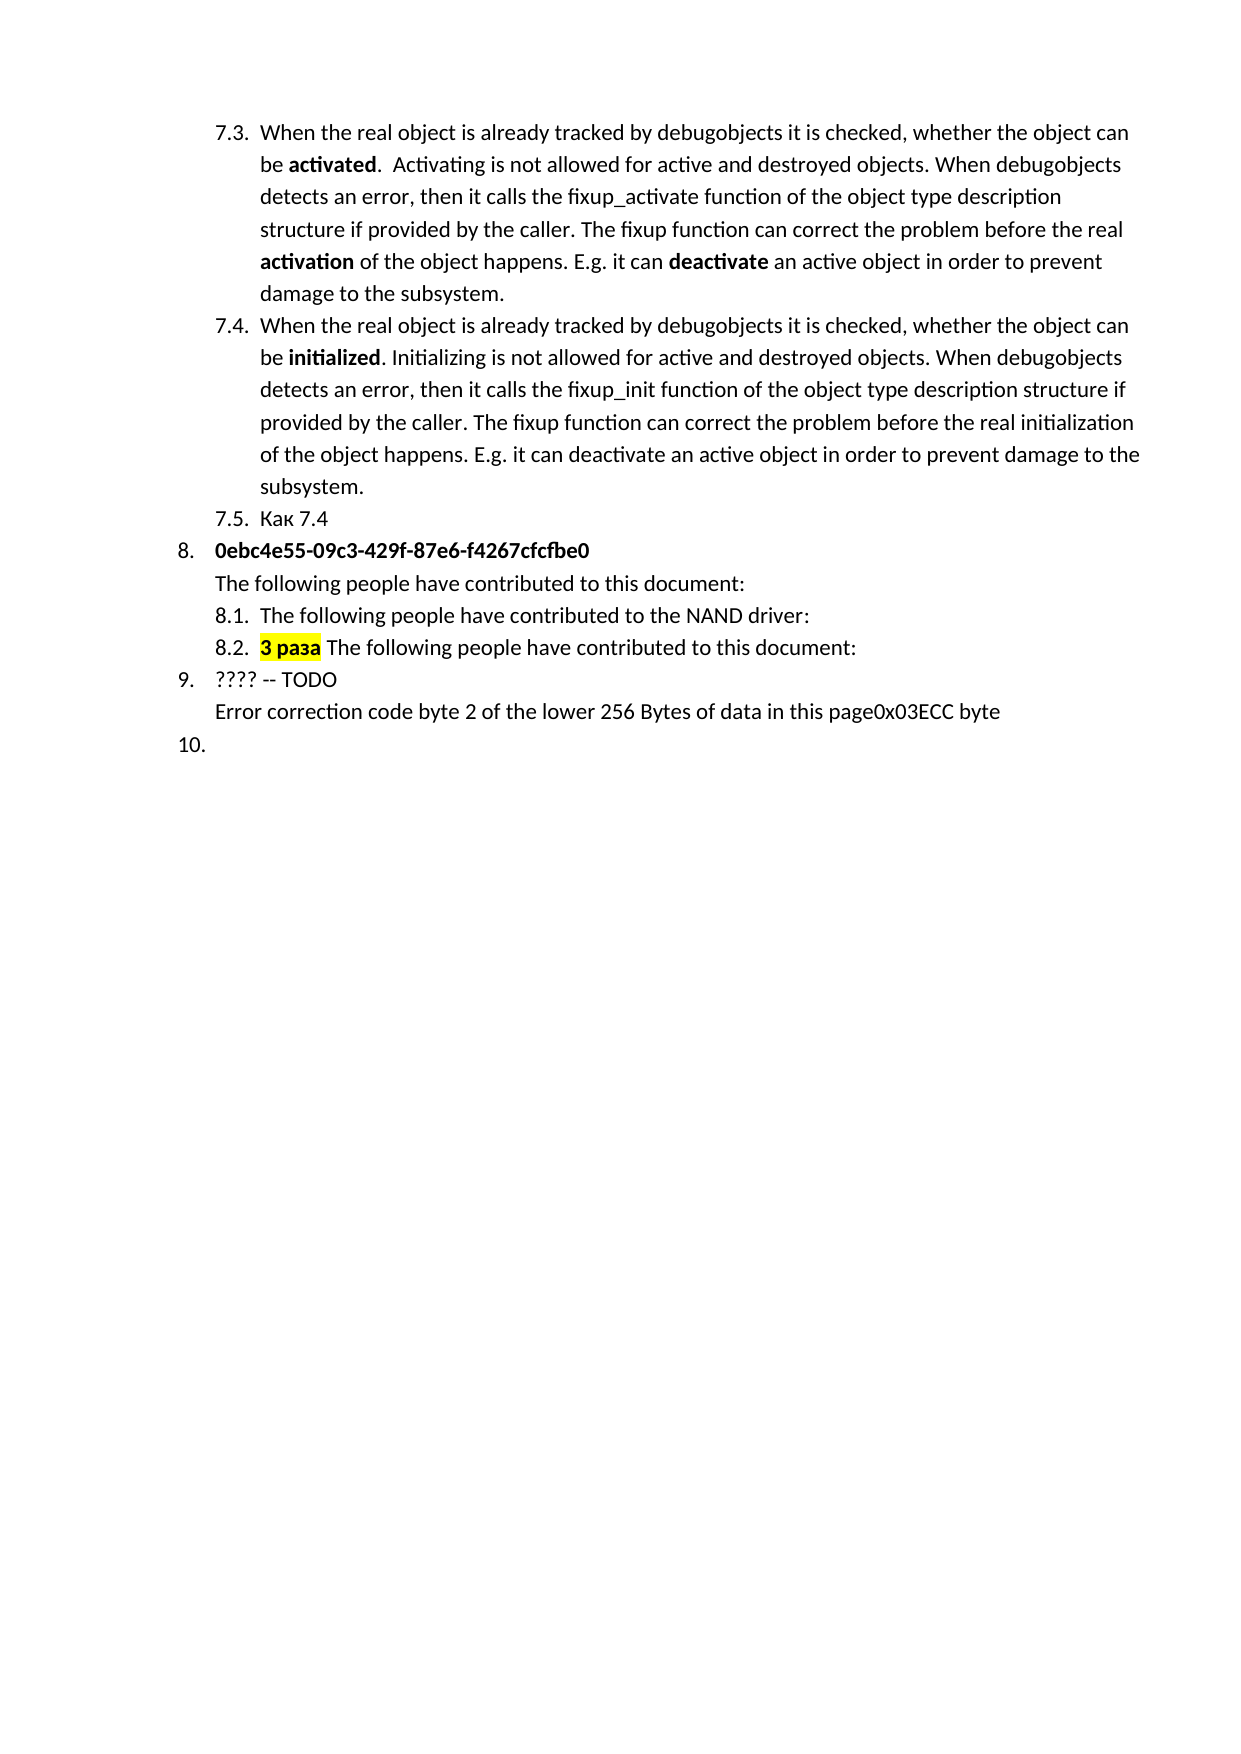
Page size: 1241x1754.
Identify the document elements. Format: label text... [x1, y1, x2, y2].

list Как 7.4 [215, 504, 1152, 532]
list When the real object is already tracked by debugobjects it is checked, whether the object can be initialized. Initializing is not allowed for active and destroyed objects. When debugobjects detects an error, then it calls the fixup_init function of the object type description structure if provided by the caller. The fixup function can correct the problem before the real initialization of the object happens. E.g. it can deactivate an active object in order to prevent damage to the subsystem. [215, 311, 1152, 500]
list ???? -- TODO Error correction code byte 2 of the lower 256 Bytes of data in this page0x03ECC byte [177, 665, 1152, 726]
list 3 раза The following people have contributed to this document: [321, 633, 1152, 661]
list The following people have contributed to the NAND driver: [215, 601, 1152, 629]
list 0ebc4e55-09c3-429f-87e6-f4267cfcfbe0 The following people have contributed to this document: [177, 537, 1152, 597]
